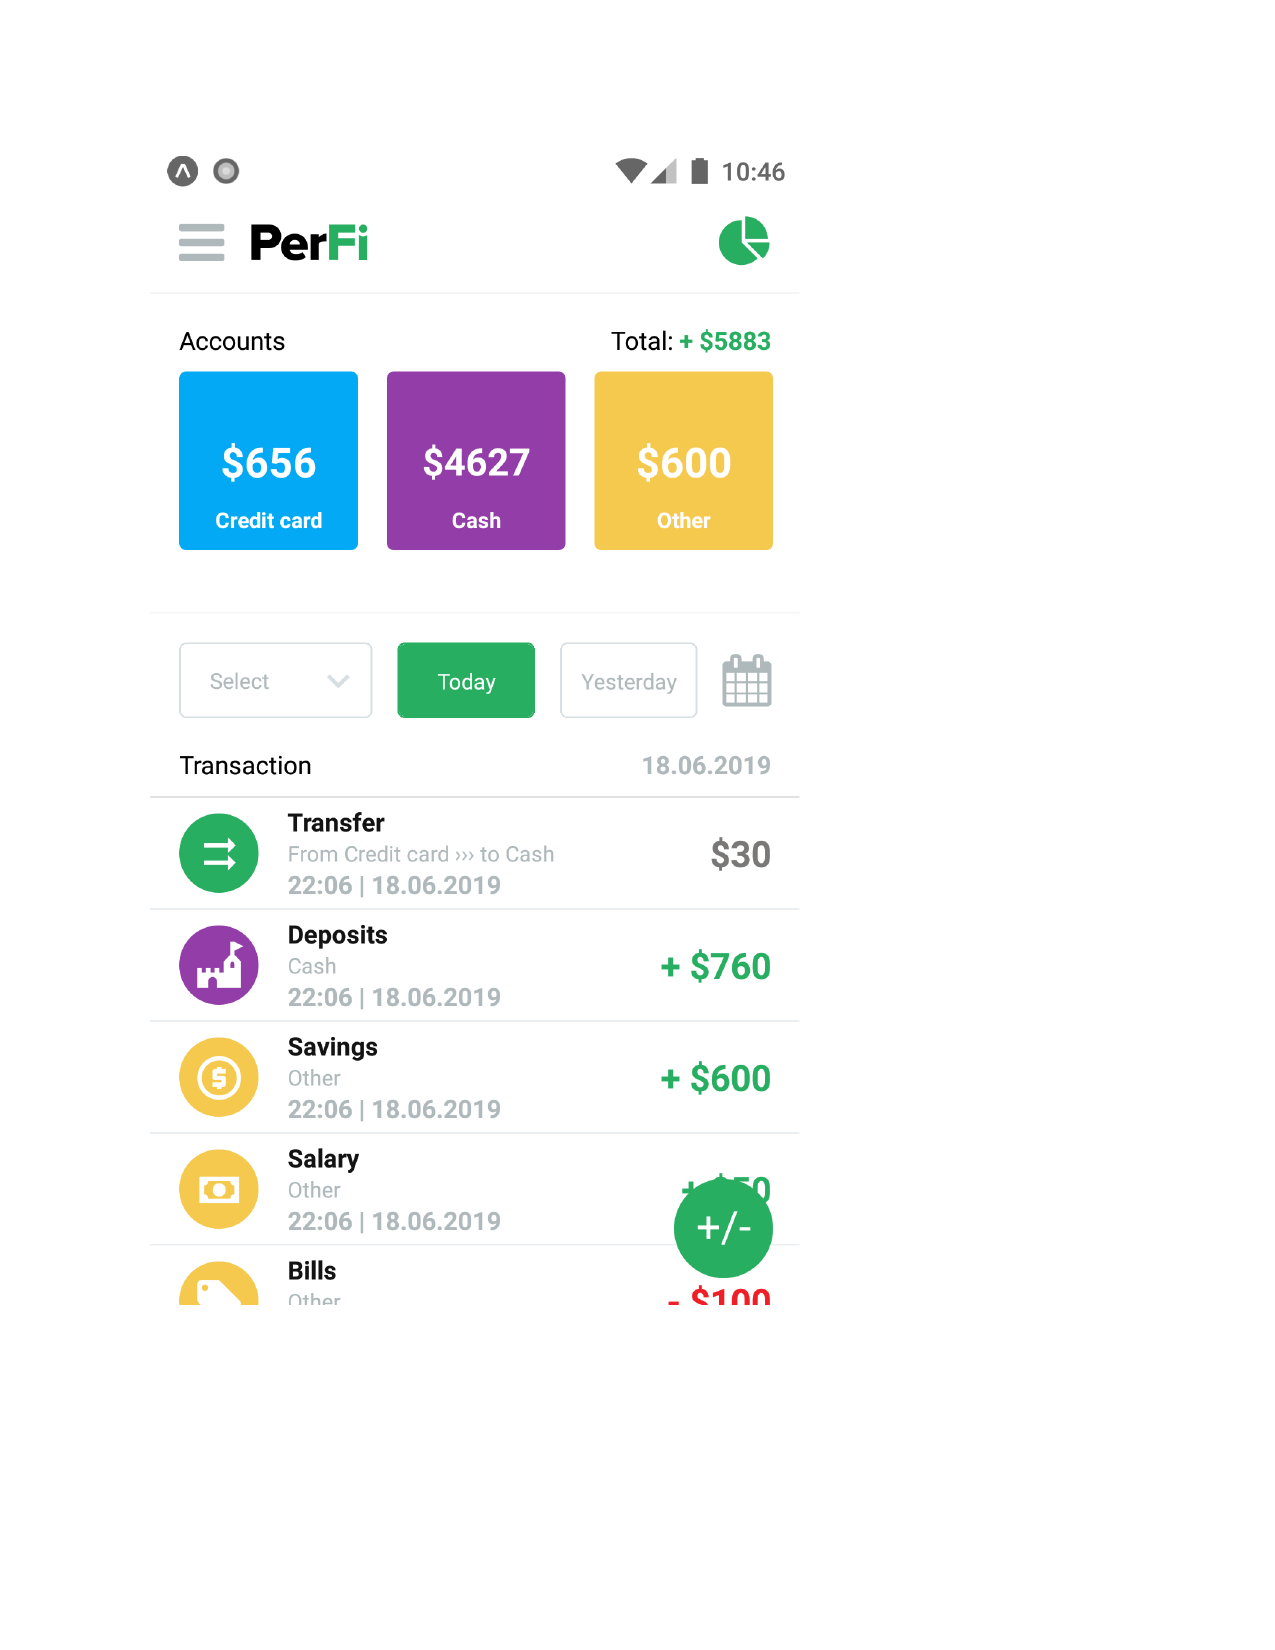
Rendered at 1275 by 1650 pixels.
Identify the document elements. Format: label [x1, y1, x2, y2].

picture [150, 150, 800, 1305]
